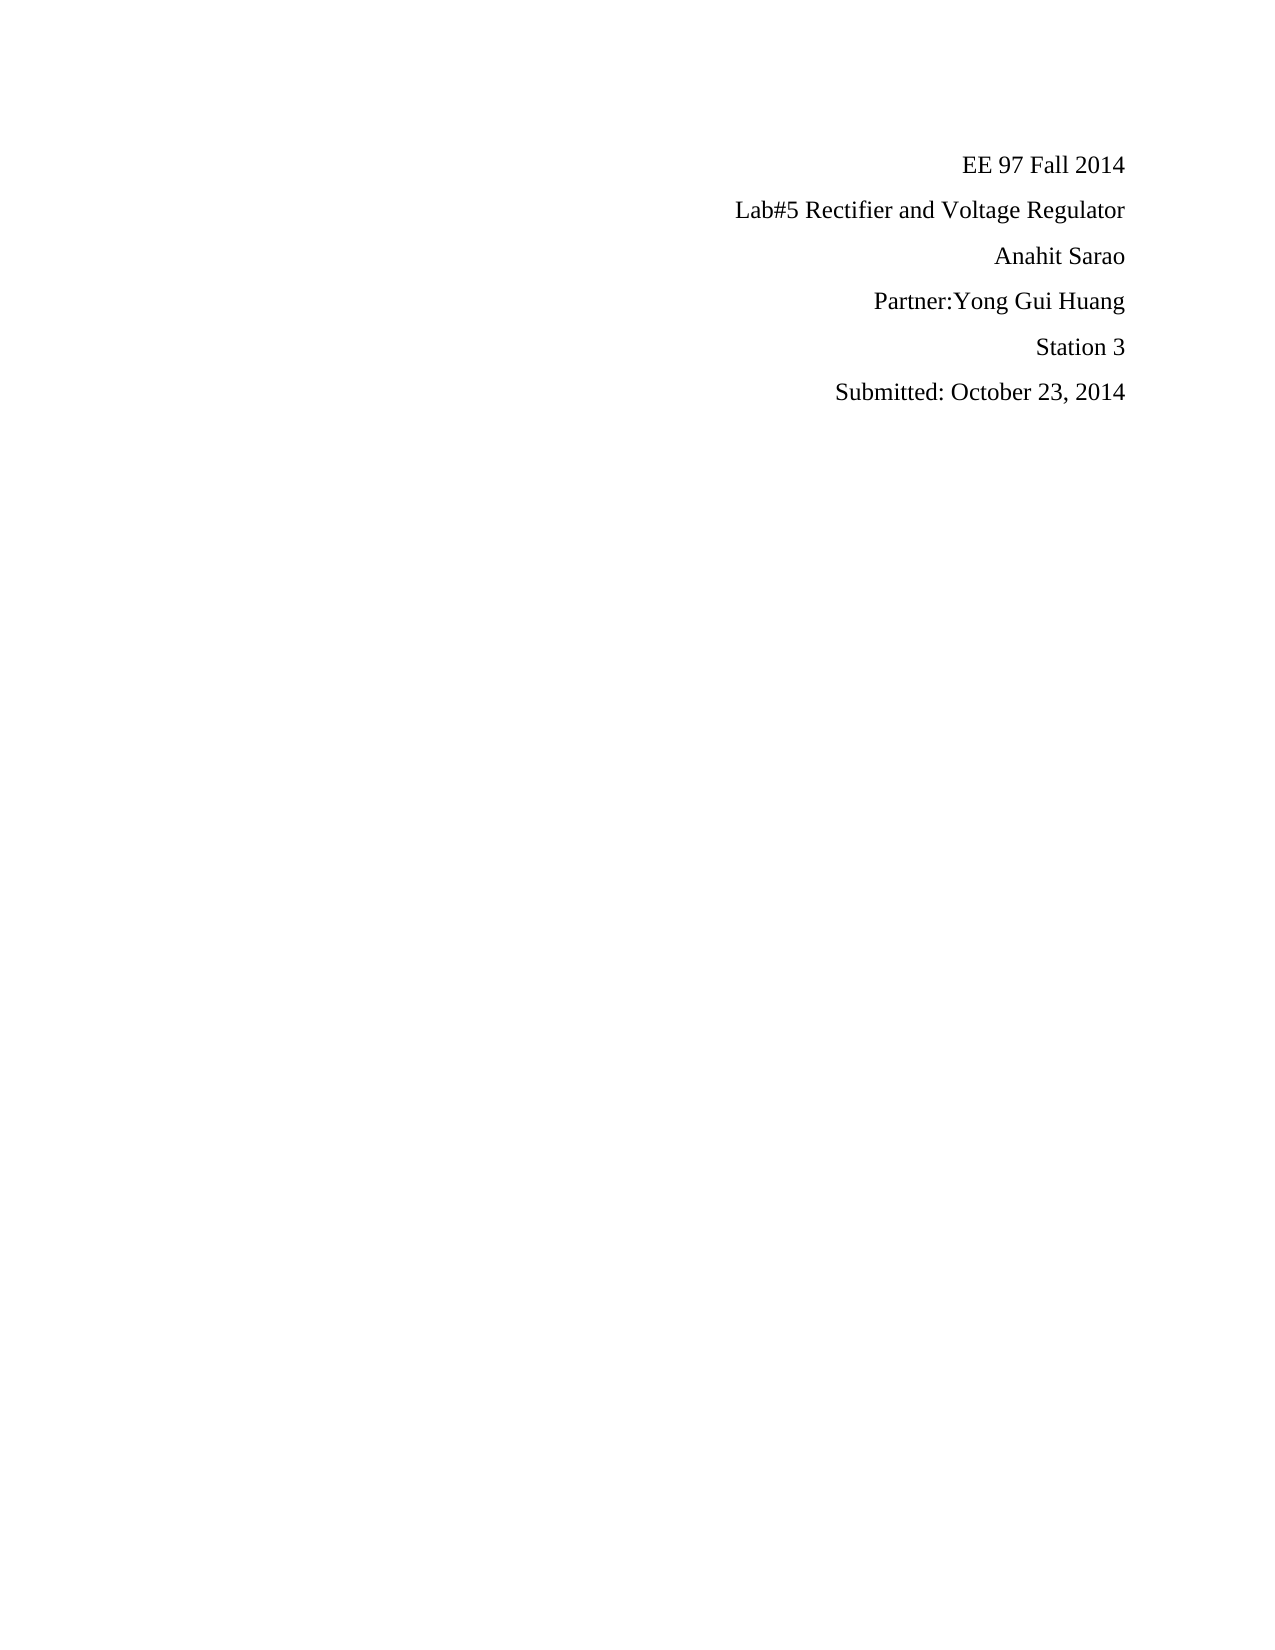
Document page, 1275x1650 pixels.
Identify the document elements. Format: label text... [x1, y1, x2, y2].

text Partner:Yong Gui Huang [150, 286, 1125, 315]
text Submitted: October 23, 2014 [150, 377, 1125, 406]
text Lab#5 Rectifier and Voltage Regulator [150, 195, 1125, 224]
text Anahit Sarao [150, 241, 1125, 269]
text Station 3 [150, 332, 1125, 360]
text EE 97 Fall 2014 [150, 150, 1125, 179]
